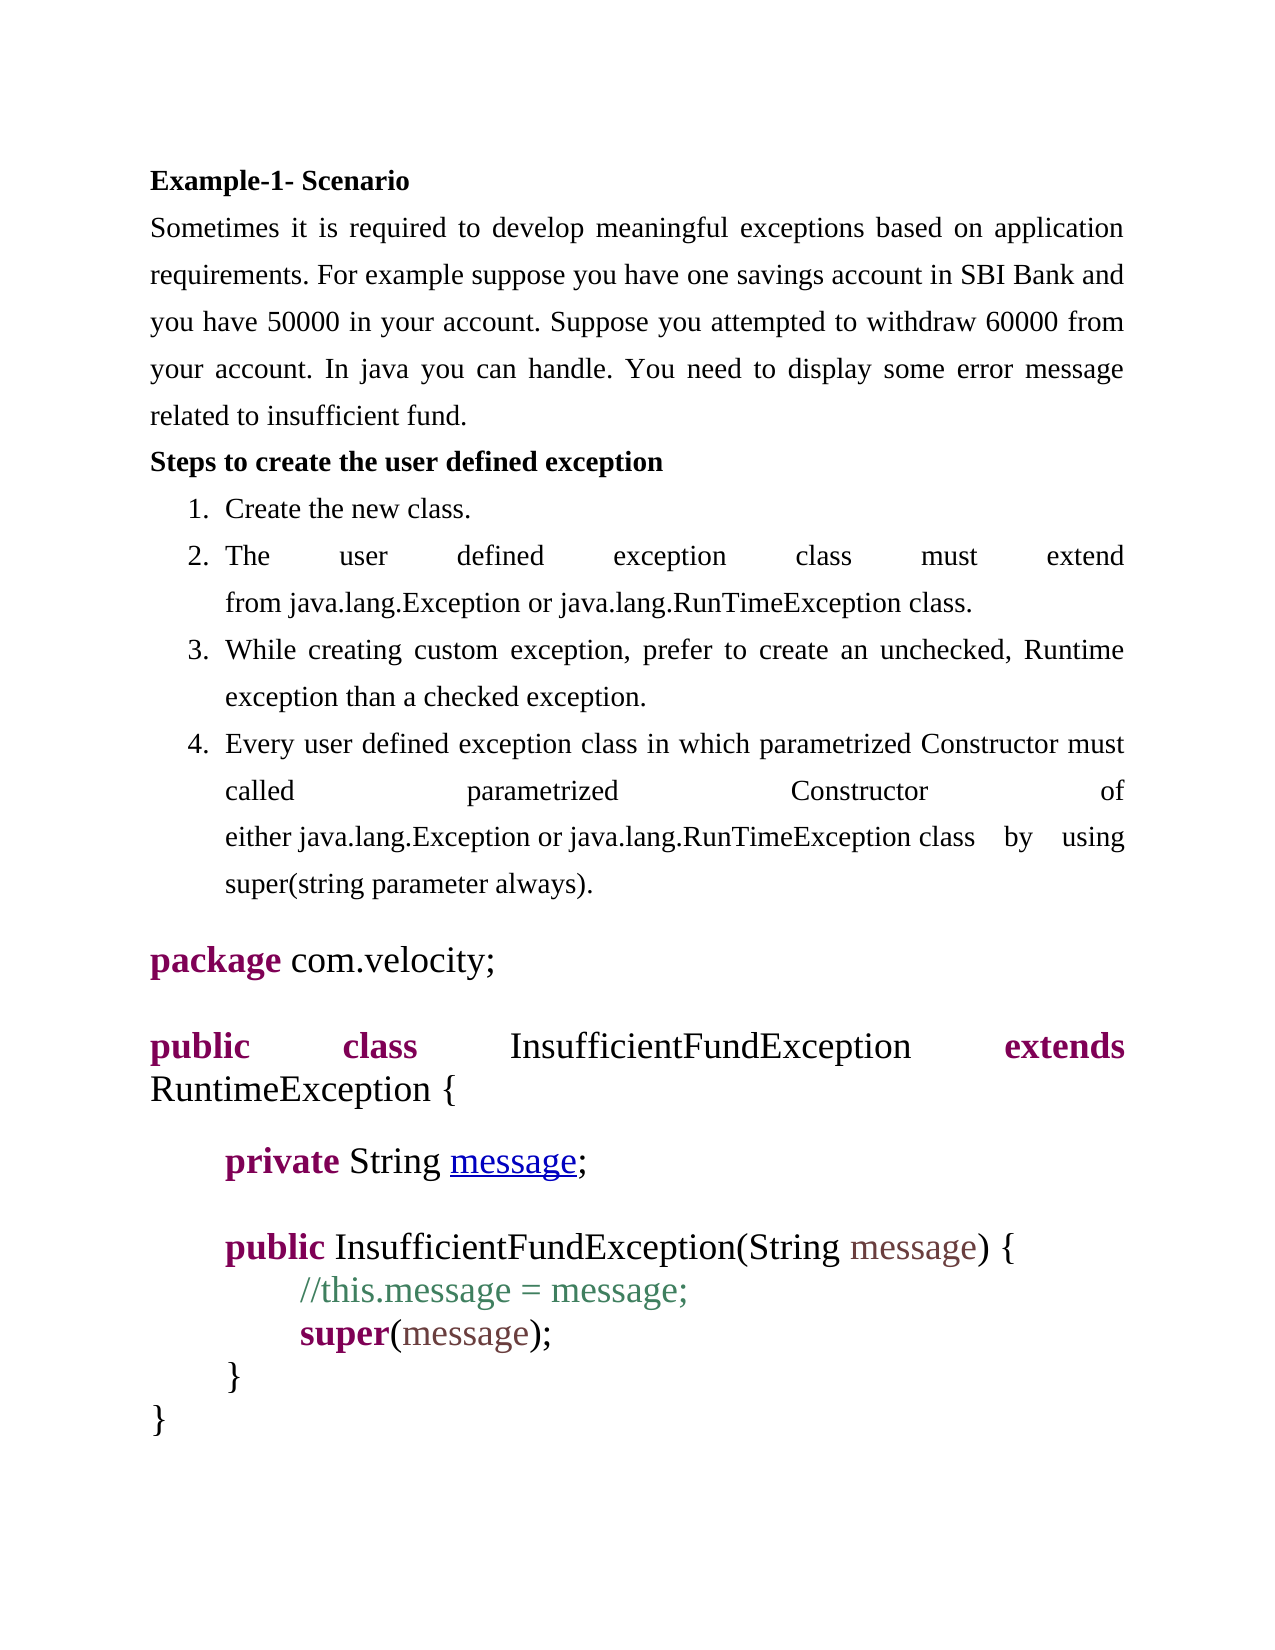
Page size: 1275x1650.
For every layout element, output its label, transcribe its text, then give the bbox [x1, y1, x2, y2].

text Example-1- Scenario [150, 150, 1125, 197]
list The user defined exception class must extend from java.lang.Exception or java.lang.RunTimeException class. [187, 525, 1125, 619]
text //this.message = message; [150, 1267, 1125, 1311]
list Every user defined exception class in which parametrized Constructor must called parametrized Constructor of either java.lang.Exception or java.lang.RunTimeException class by using super(string parameter always). [187, 712, 1125, 900]
text Steps to create the user defined exception [150, 431, 1125, 478]
list Create the new class. [187, 478, 1125, 525]
text } [150, 1354, 1125, 1397]
list While creating custom exception, prefer to create an unchecked, Runtime exception than a checked exception. [187, 619, 1125, 712]
text private String message; [150, 1138, 1125, 1181]
text package com.velocity; [150, 937, 1125, 981]
text super(message); [150, 1311, 1125, 1354]
text Sometimes it is required to develop meaningful exceptions based on application requirements. For example suppose you have one savings account in SBI Bank and you have 50000 in your account. Suppose you attempted to withdraw 60000 from your account. In java you can handle. You need to display some error message related to insufficient fund. [150, 197, 1125, 431]
text } [150, 1397, 1125, 1440]
text public class InsufficientFundException extends RuntimeException { [150, 1024, 1125, 1110]
text public InsufficientFundException(String message) { [150, 1224, 1125, 1267]
